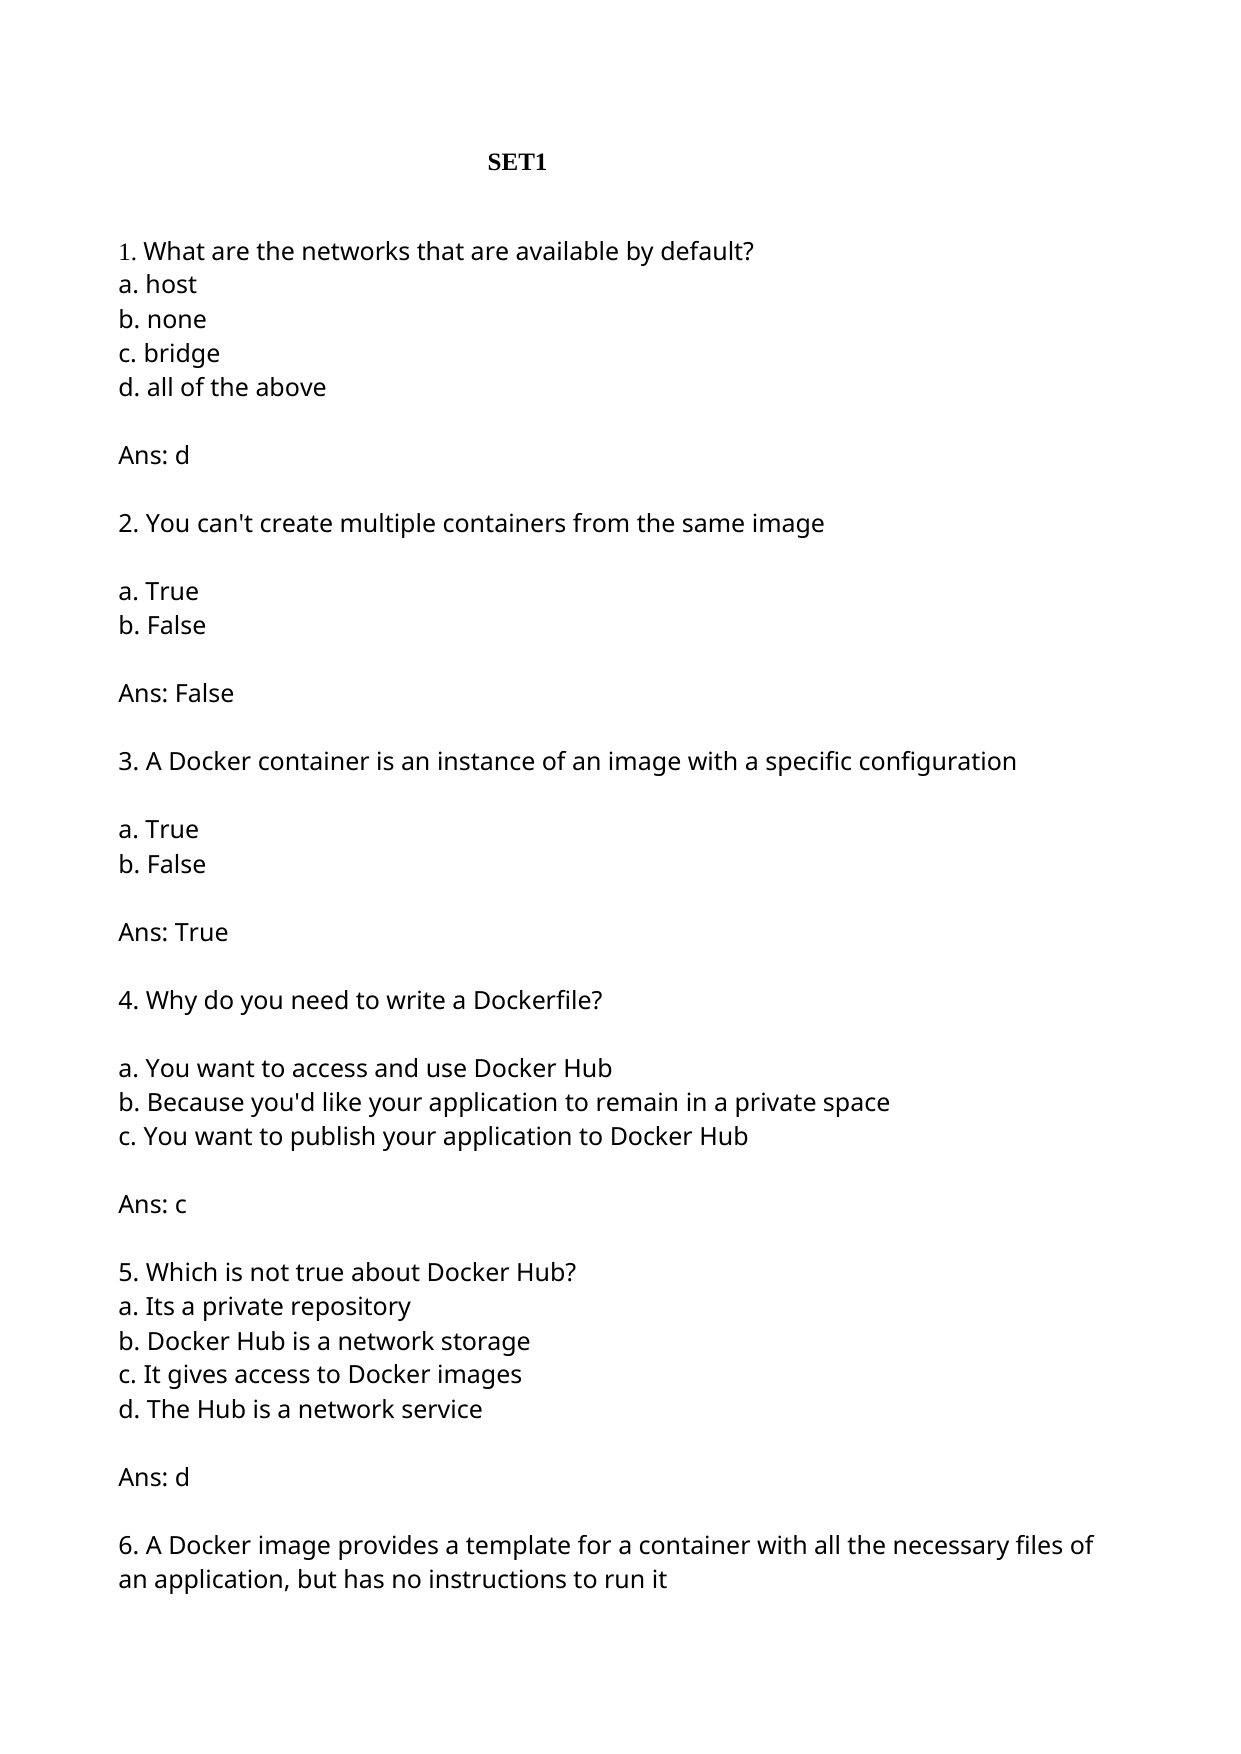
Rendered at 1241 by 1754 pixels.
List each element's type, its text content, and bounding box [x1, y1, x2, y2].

text Ans: d [118, 1459, 1122, 1493]
text 4. Why do you need to write a Dockerfile? [118, 982, 1122, 1017]
text b. False [118, 846, 1122, 880]
text b. Because you'd like your application to remain in a private space [118, 1085, 1122, 1119]
text 1. What are the networks that are available by default? [118, 233, 1122, 267]
text b. Docker Hub is a network storage [118, 1323, 1122, 1357]
text SET1 [118, 147, 1122, 176]
text a. Its a private repository [118, 1289, 1122, 1323]
text c. You want to publish your application to Docker Hub [118, 1119, 1122, 1153]
text b. none [118, 301, 1122, 335]
text 5. Which is not true about Docker Hub? [118, 1255, 1122, 1289]
text d. all of the above [118, 369, 1122, 403]
text a. host [118, 267, 1122, 301]
text a. You want to access and use Docker Hub [118, 1051, 1122, 1085]
text d. The Hub is a network service [118, 1391, 1122, 1425]
text 2. You can't create multiple containers from the same image [118, 506, 1122, 540]
text 3. A Docker container is an instance of an image with a specific configuration [118, 744, 1122, 778]
text Ans: c [118, 1187, 1122, 1221]
text c. It gives access to Docker images [118, 1357, 1122, 1391]
text Ans: d [118, 437, 1122, 472]
text 6. A Docker image provides a template for a container with all the necessary files of an application, but has no instructions to run it [118, 1527, 1122, 1596]
text Ans: False [118, 676, 1122, 710]
text a. True [118, 574, 1122, 608]
text Ans: True [118, 914, 1122, 948]
text c. bridge [118, 335, 1122, 369]
text b. False [118, 608, 1122, 642]
text a. True [118, 812, 1122, 846]
